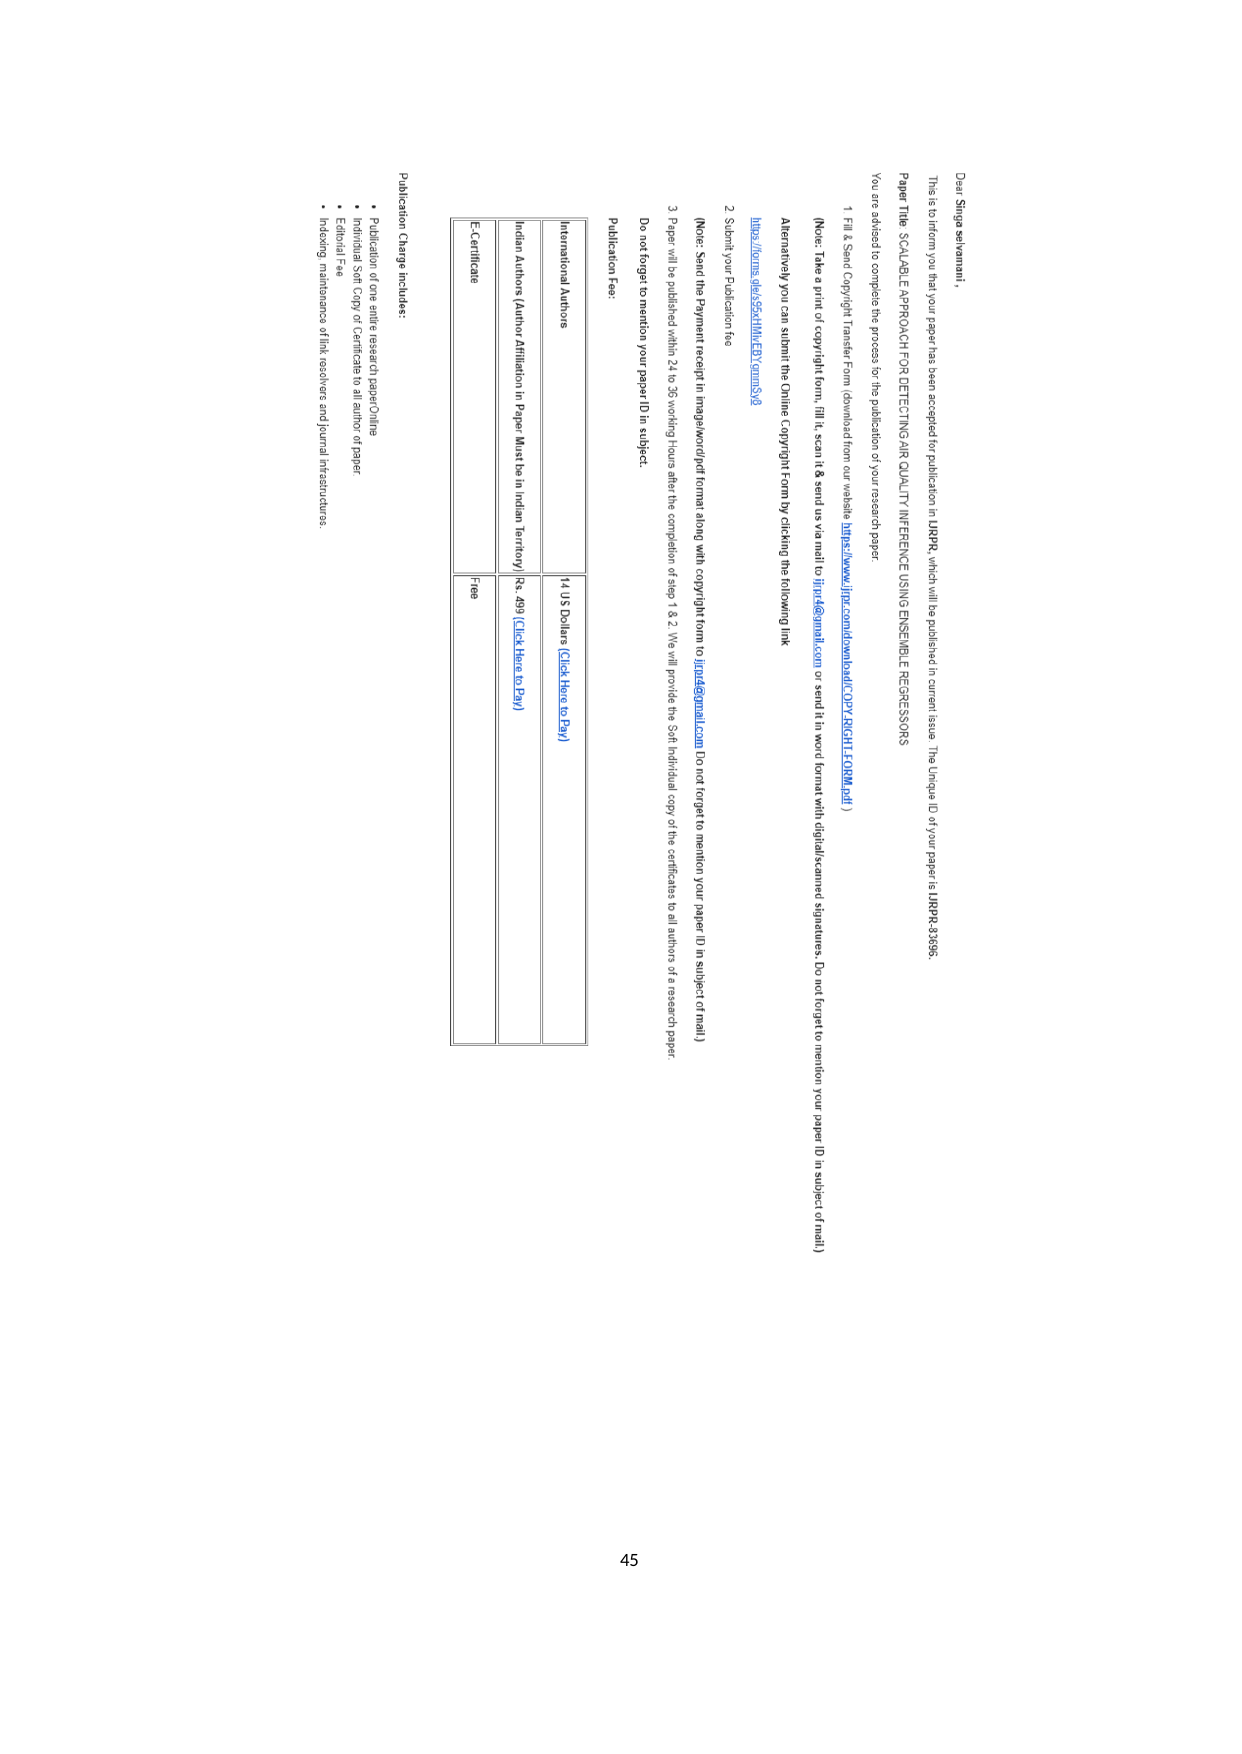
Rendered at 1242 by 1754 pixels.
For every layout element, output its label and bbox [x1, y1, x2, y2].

picture [292, 137, 968, 1293]
